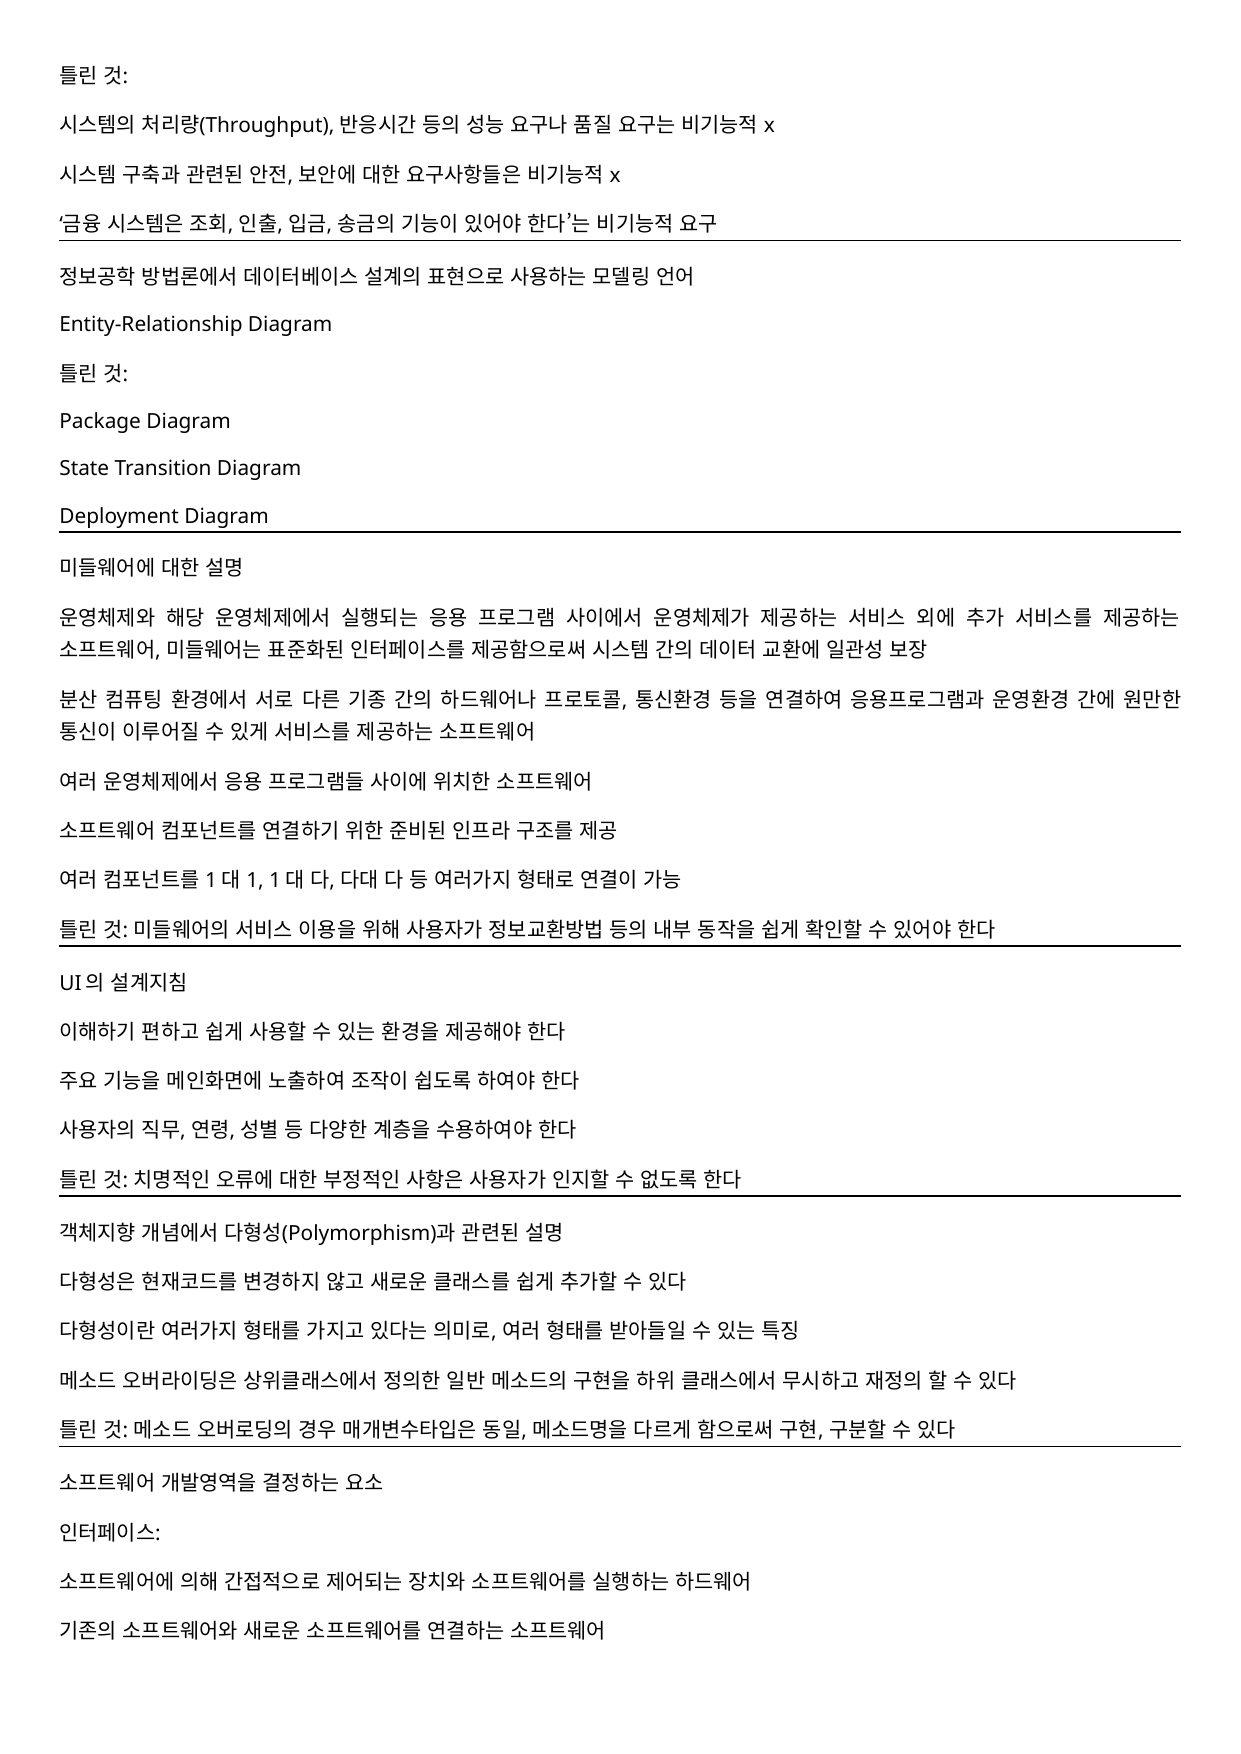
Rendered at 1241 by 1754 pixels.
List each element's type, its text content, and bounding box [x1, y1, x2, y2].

text 틀린 것: 메소드 오버로딩의 경우 매개변수타입은 동일, 메소드명을 다르게 함으로써 구현, 구분할 수 있다 [59, 1413, 1181, 1446]
text State Transition Diagram [59, 453, 1181, 482]
text 소프트웨어 컴포넌트를 연결하기 위한 준비된 인프라 구조를 제공 [59, 814, 1181, 844]
text 운영체제와 해당 운영체제에서 실행되는 응용 프로그램 사이에서 운영체제가 제공하는 서비스 외에 추가 서비스를 제공하는 소프트웨어, 미들웨어는 표준화된 인터페이스를 제공함으로써 시스템 간의 데이터 교환에 일관성 보장 [59, 601, 1181, 664]
text Package Diagram [59, 406, 1181, 434]
text 다형성이란 여러가지 형태를 가지고 있다는 의미로, 여러 형태를 받아들일 수 있는 특징 [59, 1315, 1181, 1345]
text 분산 컴퓨팅 환경에서 서로 다른 기종 간의 하드웨어나 프로토콜, 통신환경 등을 연결하여 응용프로그램과 운영환경 간에 원만한 통신이 이루어질 수 있게 서비스를 제공하는 소프트웨어 [59, 683, 1181, 746]
text 틀린 것: 미들웨어의 서비스 이용을 위해 사용자가 정보교환방법 등의 내부 동작을 쉽게 확인할 수 있어야 한다 [59, 913, 1181, 945]
text 미들웨어에 대한 설명 [59, 552, 1181, 582]
text Deployment Diagram [59, 501, 1181, 531]
text 객체지향 개념에서 다형성(Polymorphism)과 관련된 설명 [59, 1216, 1181, 1246]
text 시스템 구축과 관련된 안전, 보안에 대한 요구사항들은 비기능적 x [59, 158, 1181, 188]
text 기존의 소프트웨어와 새로운 소프트웨어를 연결하는 소프트웨어 [59, 1614, 1181, 1644]
text 소프트웨어에 의해 간접적으로 제어되는 장치와 소프트웨어를 실행하는 하드웨어 [59, 1565, 1181, 1595]
text 다형성은 현재코드를 변경하지 않고 새로운 클래스를 쉽게 추가할 수 있다 [59, 1266, 1181, 1296]
text 시스템의 처리량(Throughput), 반응시간 등의 성능 요구나 품질 요구는 비기능적 x [59, 108, 1181, 139]
text 틀린 것: [59, 357, 1181, 387]
text 인터페이스: [59, 1516, 1181, 1546]
text 소프트웨어 개발영역을 결정하는 요소 [59, 1466, 1181, 1497]
text 주요 기능을 메인화면에 노출하여 조작이 쉽도록 하여야 한다 [59, 1064, 1181, 1095]
text 메소드 오버라이딩은 상위클래스에서 정의한 일반 메소드의 구현을 하위 클래스에서 무시하고 재정의 할 수 있다 [59, 1364, 1181, 1394]
text 틀린 것: 치명적인 오류에 대한 부정적인 사항은 사용자가 인지할 수 없도록 한다 [59, 1163, 1181, 1195]
text 정보공학 방법론에서 데이터베이스 설계의 표현으로 사용하는 모델링 언어 [59, 260, 1181, 290]
text ‘금융 시스템은 조회, 인출, 입금, 송금의 기능이 있어야 한다’는 비기능적 요구 [59, 207, 1181, 240]
text 틀린 것: [59, 59, 1181, 89]
text 이해하기 편하고 쉽게 사용할 수 있는 환경을 제공해야 한다 [59, 1015, 1181, 1045]
text 여러 컴포넌트를 1대 1, 1대 다, 다대 다 등 여러가지 형태로 연결이 가능 [59, 863, 1181, 894]
text 사용자의 직무, 연령, 성별 등 다양한 계층을 수용하여야 한다 [59, 1114, 1181, 1144]
text 여러 운영체제에서 응용 프로그램들 사이에 위치한 소프트웨어 [59, 765, 1181, 795]
text UI의 설계지침 [59, 966, 1181, 996]
text Entity-Relationship Diagram [59, 309, 1181, 338]
